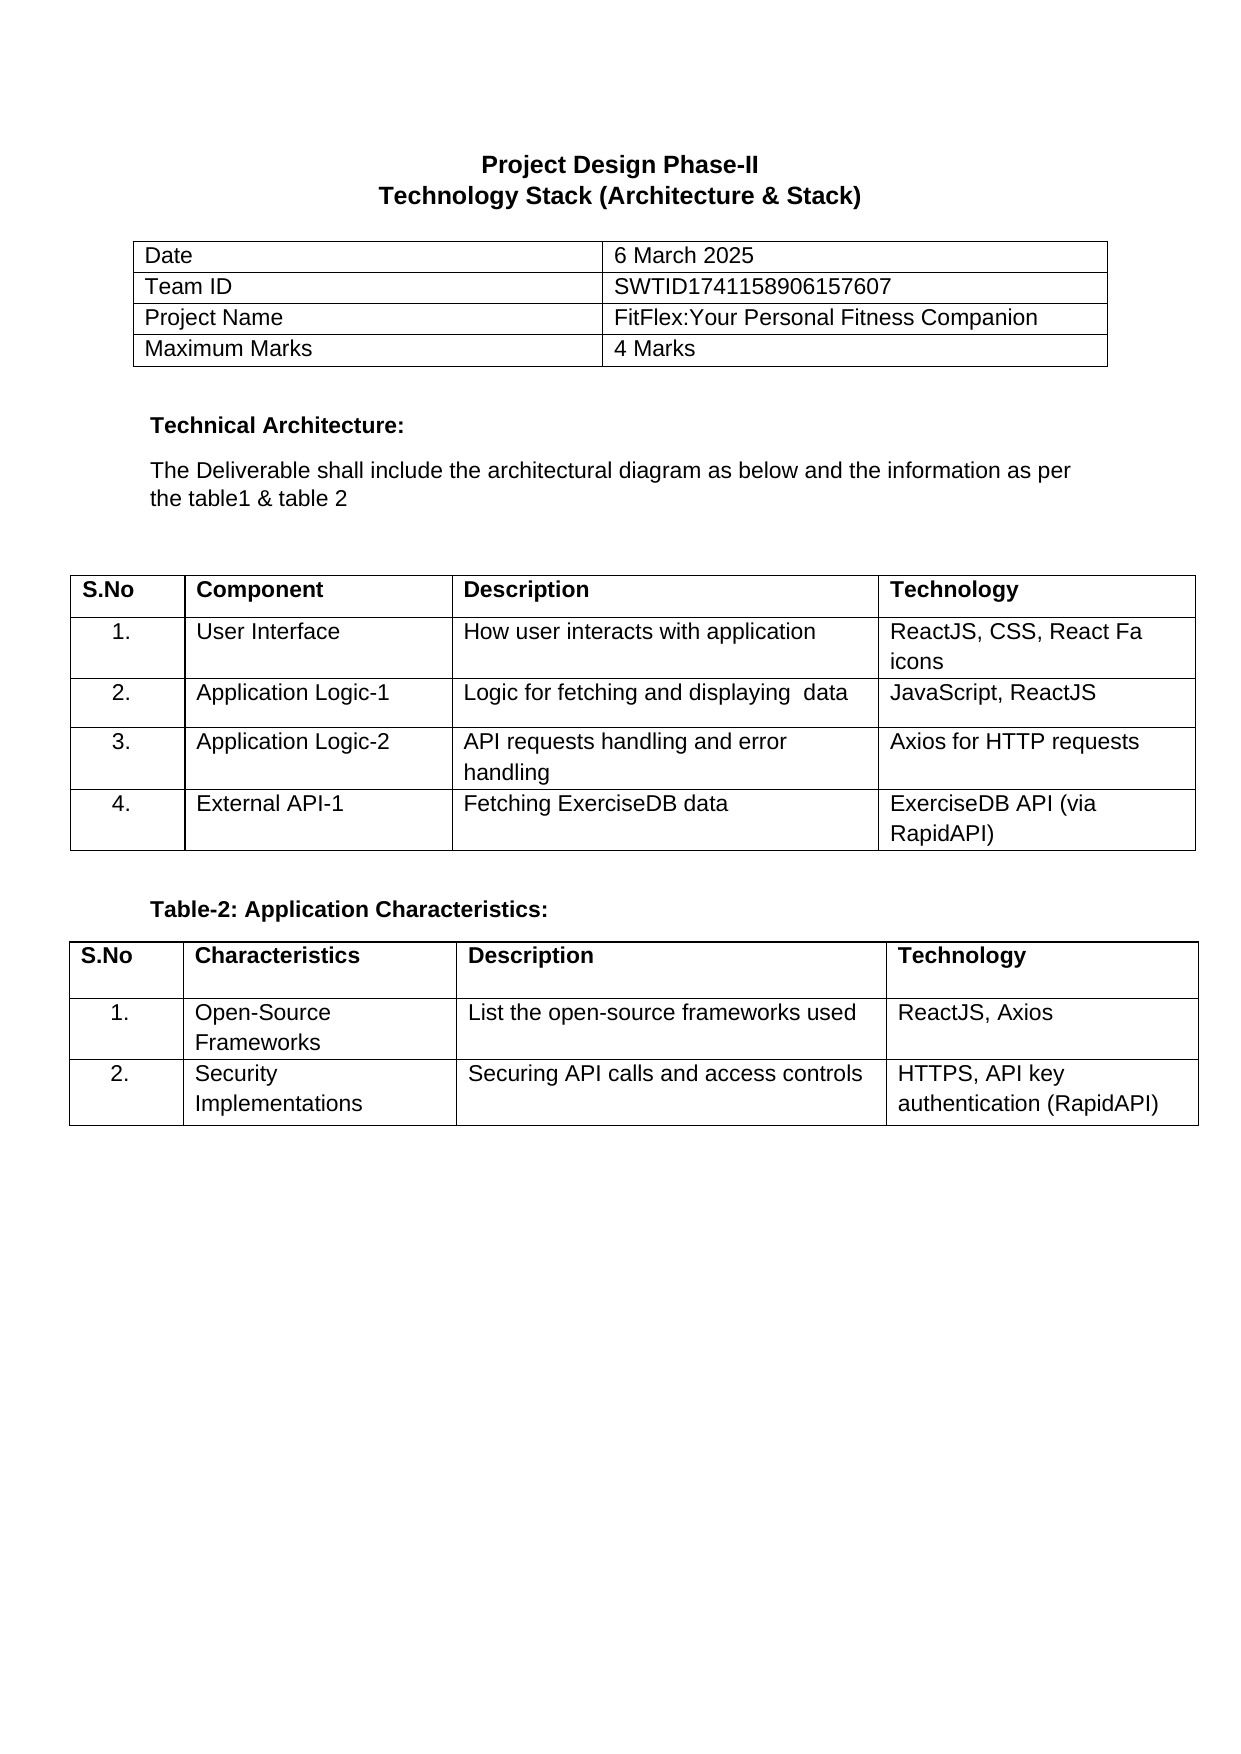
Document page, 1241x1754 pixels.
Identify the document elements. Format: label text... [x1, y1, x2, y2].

table_cell Axios for HTTP requests [879, 728, 1195, 789]
table_header S.No [71, 576, 184, 617]
table_cell List the open-source frameworks used [457, 999, 886, 1059]
text Technical Architecture: [150, 412, 1090, 438]
table_cell 4 Marks [603, 335, 1107, 366]
table_cell How user interacts with application [453, 618, 878, 678]
table_header Technology [887, 943, 1198, 998]
table_header Component [186, 576, 452, 617]
table_cell [70, 999, 183, 1059]
text Table-2: Application Characteristics: [150, 896, 1090, 923]
table_cell [71, 790, 184, 850]
table_cell HTTPS, API key authentication (RapidAPI) [887, 1060, 1198, 1125]
text Project Design Phase-II [150, 150, 1090, 179]
table_cell Fetching ExerciseDB data [453, 790, 878, 850]
table_cell ReactJS, CSS, React Fa icons [879, 618, 1195, 678]
table_cell Maximum Marks [134, 335, 602, 366]
table_cell [71, 679, 184, 727]
table_cell Project Name [134, 304, 602, 334]
table_cell Securing API calls and access controls [457, 1060, 886, 1125]
table_cell ReactJS, Axios [887, 999, 1198, 1059]
table_header Technology [879, 576, 1195, 617]
text Technology Stack (Architecture & Stack) [150, 181, 1090, 210]
table_cell Team ID [134, 273, 602, 303]
table_header S.No [70, 943, 183, 998]
table_header Characteristics [184, 943, 456, 998]
table_cell SWTID1741158906157607 [603, 273, 1107, 303]
table_header Description [457, 943, 886, 998]
table_header Date [134, 242, 602, 272]
table_cell Security Implementations [184, 1060, 456, 1125]
table_cell [70, 1060, 183, 1125]
table_cell User Interface [186, 618, 452, 678]
table_header 6 March 2025 [603, 242, 1107, 272]
table_cell ExerciseDB API (via RapidAPI) [879, 790, 1195, 850]
table_header Description [453, 576, 878, 617]
table_cell [71, 618, 184, 678]
text The Deliverable shall include the architectural diagram as below and the information as per the table1 & table 2 [150, 457, 1090, 512]
table_cell FitFlex:Your Personal Fitness Companion [603, 304, 1107, 334]
table_cell API requests handling and error handling [453, 728, 878, 789]
table_cell JavaScript, ReactJS [879, 679, 1195, 727]
table_cell Logic for fetching and displaying data [453, 679, 878, 727]
table_cell Open-Source Frameworks [184, 999, 456, 1059]
table_cell [71, 728, 184, 789]
table_cell Application Logic-2 [186, 728, 452, 789]
table_cell External API-1 [186, 790, 452, 850]
table_cell Application Logic-1 [186, 679, 452, 727]
